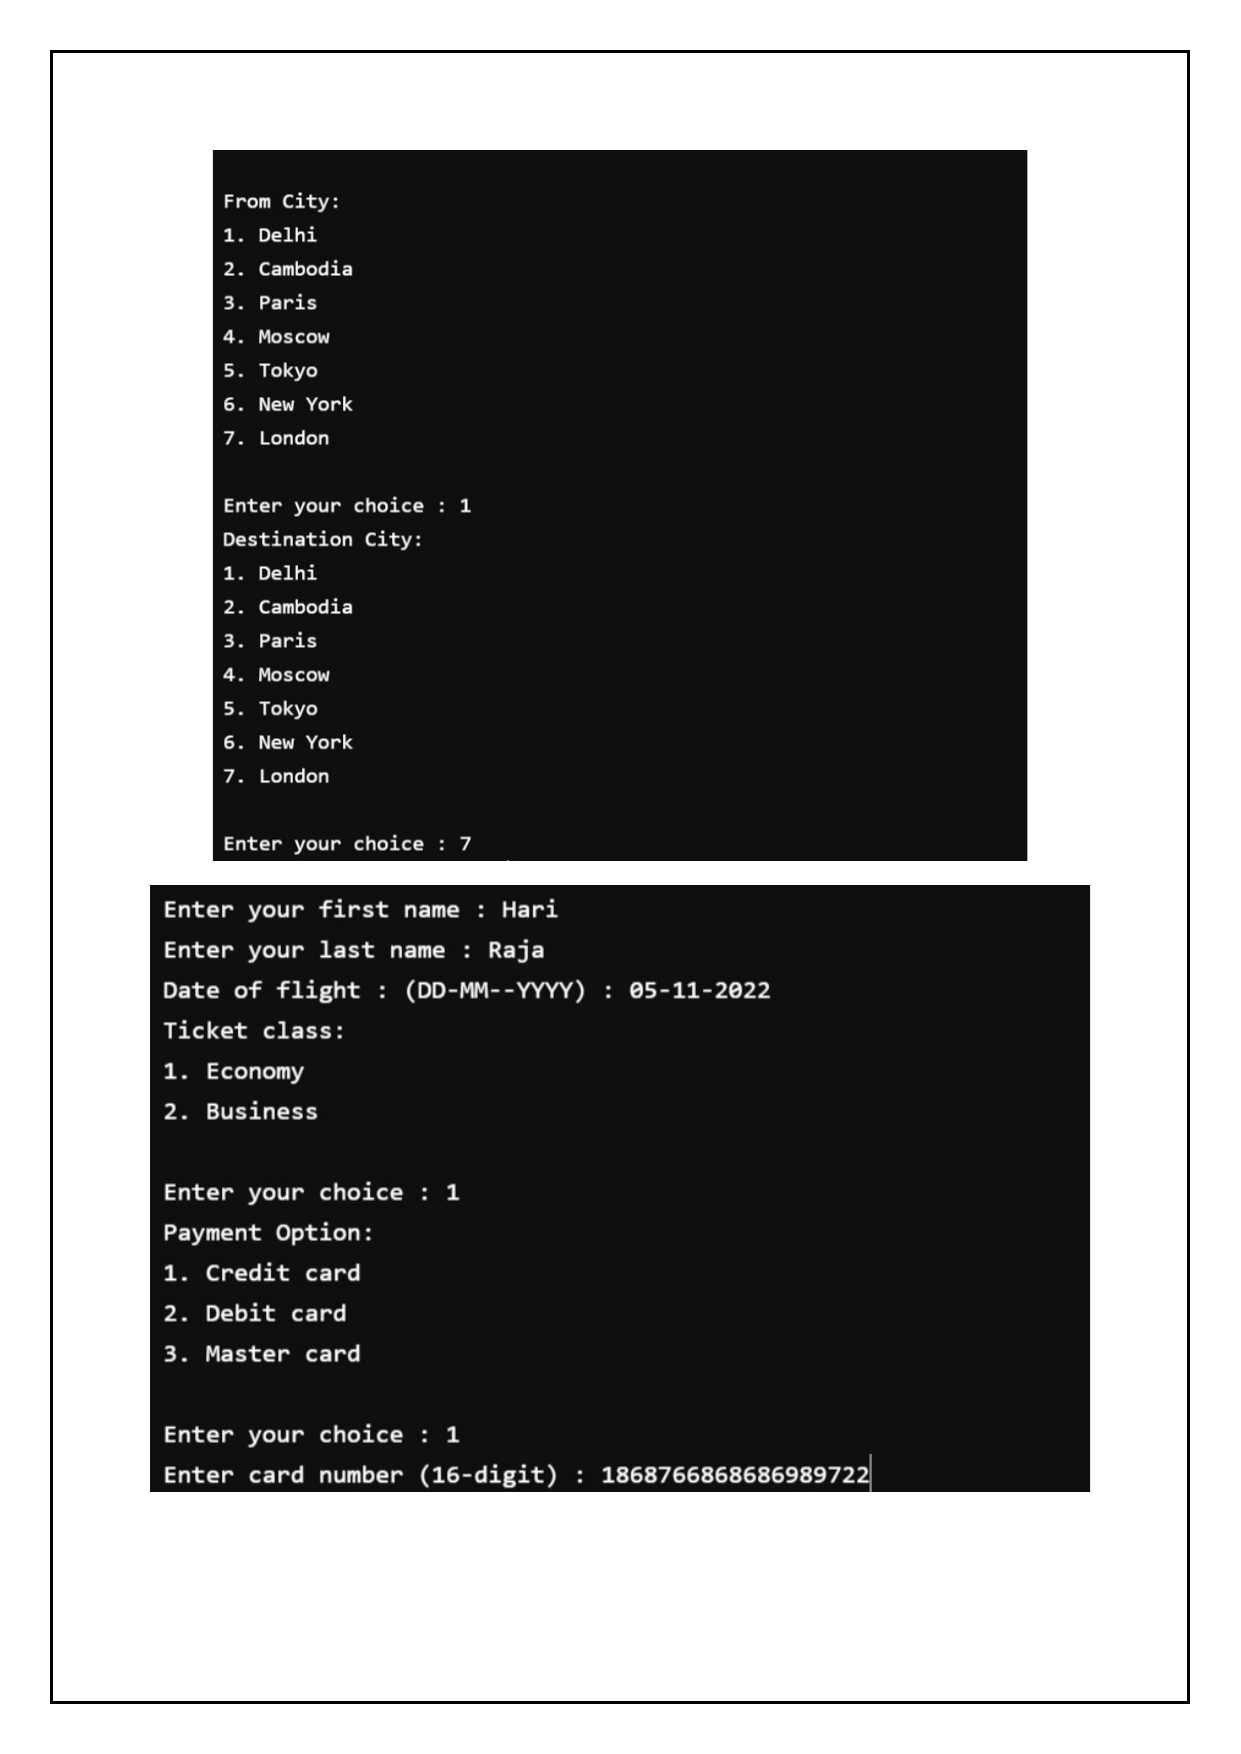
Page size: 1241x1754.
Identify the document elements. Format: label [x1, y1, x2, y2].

picture [150, 885, 1091, 1492]
picture [212, 150, 1028, 861]
